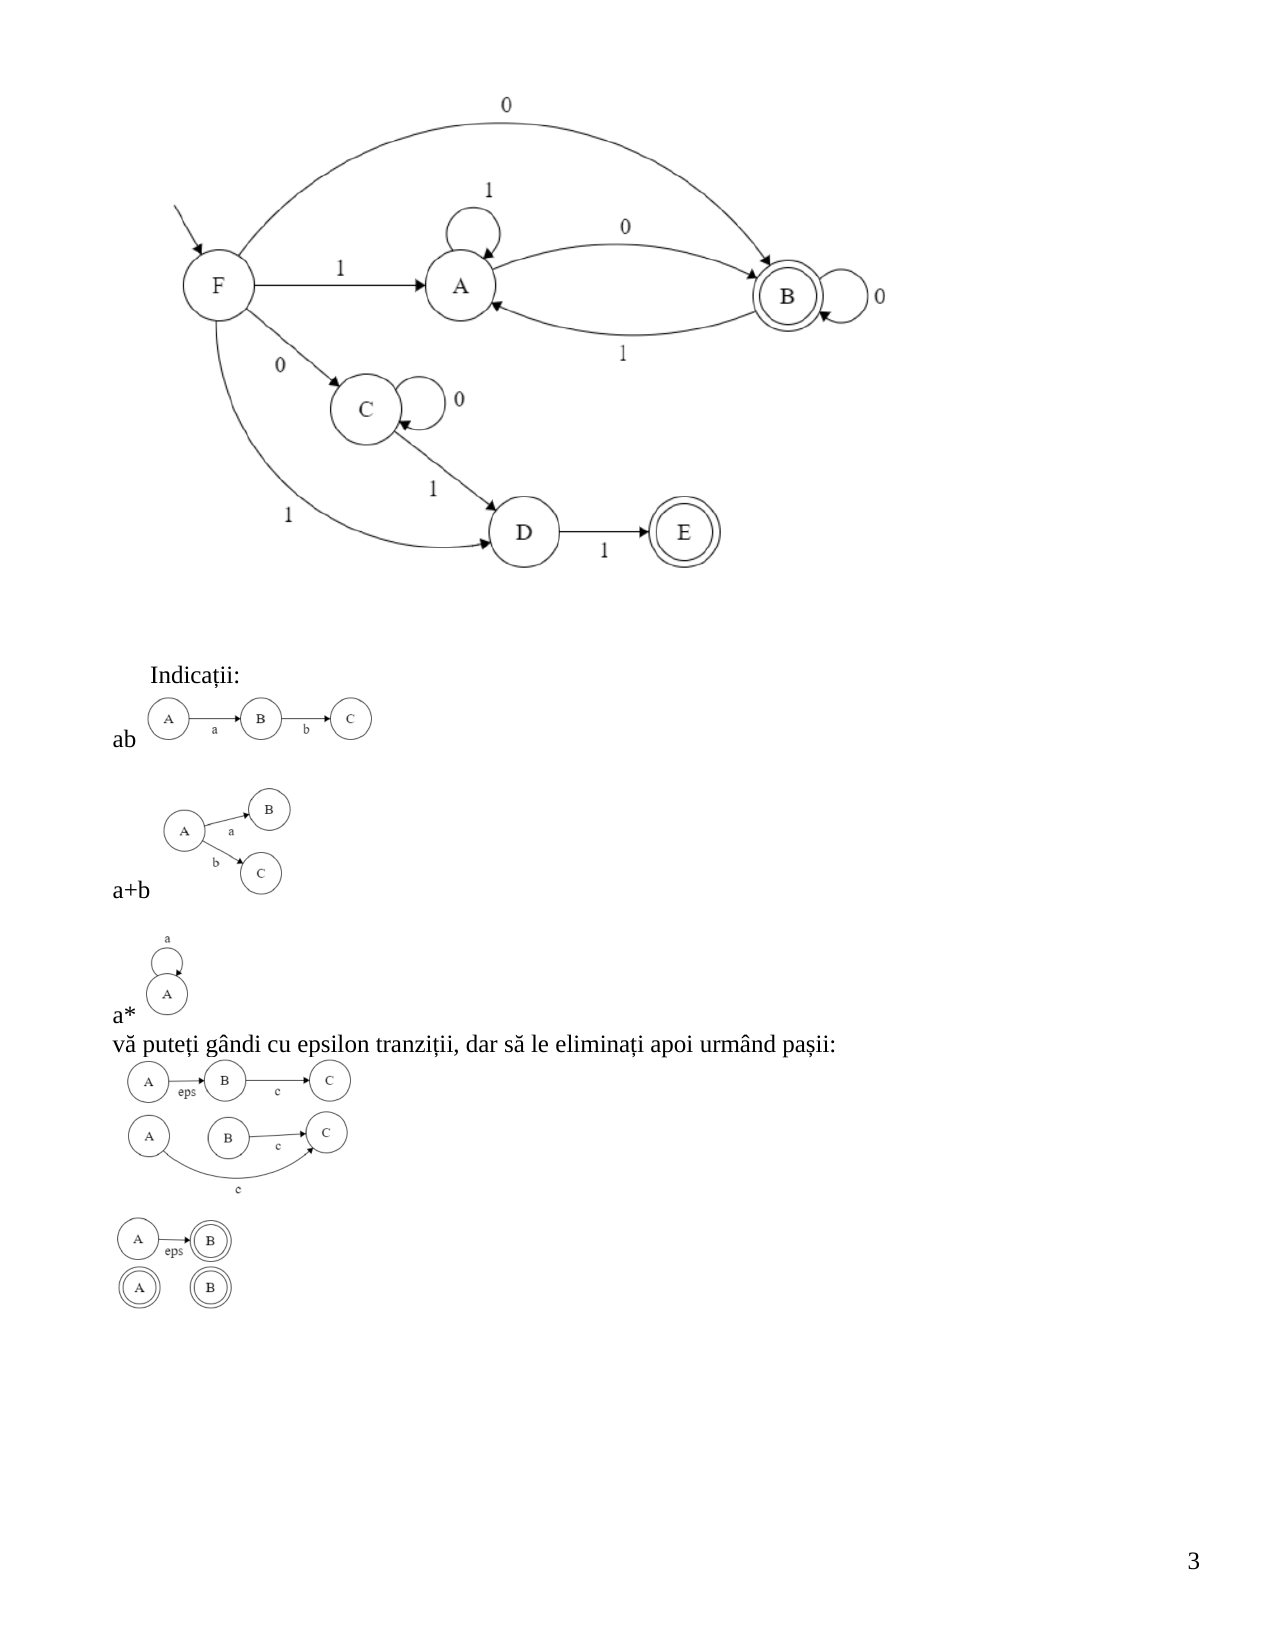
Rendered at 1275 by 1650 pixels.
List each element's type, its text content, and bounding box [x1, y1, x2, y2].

picture [142, 933, 197, 1024]
text a* [112, 933, 1200, 1029]
picture [142, 688, 375, 748]
text a+b [112, 781, 1200, 904]
picture [156, 781, 298, 899]
text ab [112, 689, 1200, 752]
picture [112, 1057, 360, 1312]
text Indicații: [150, 660, 1200, 689]
text vă puteți gândi cu epsilon tranziții, dar să le eliminați apoi urmând pașii: [112, 1029, 1200, 1057]
picture [150, 75, 901, 632]
